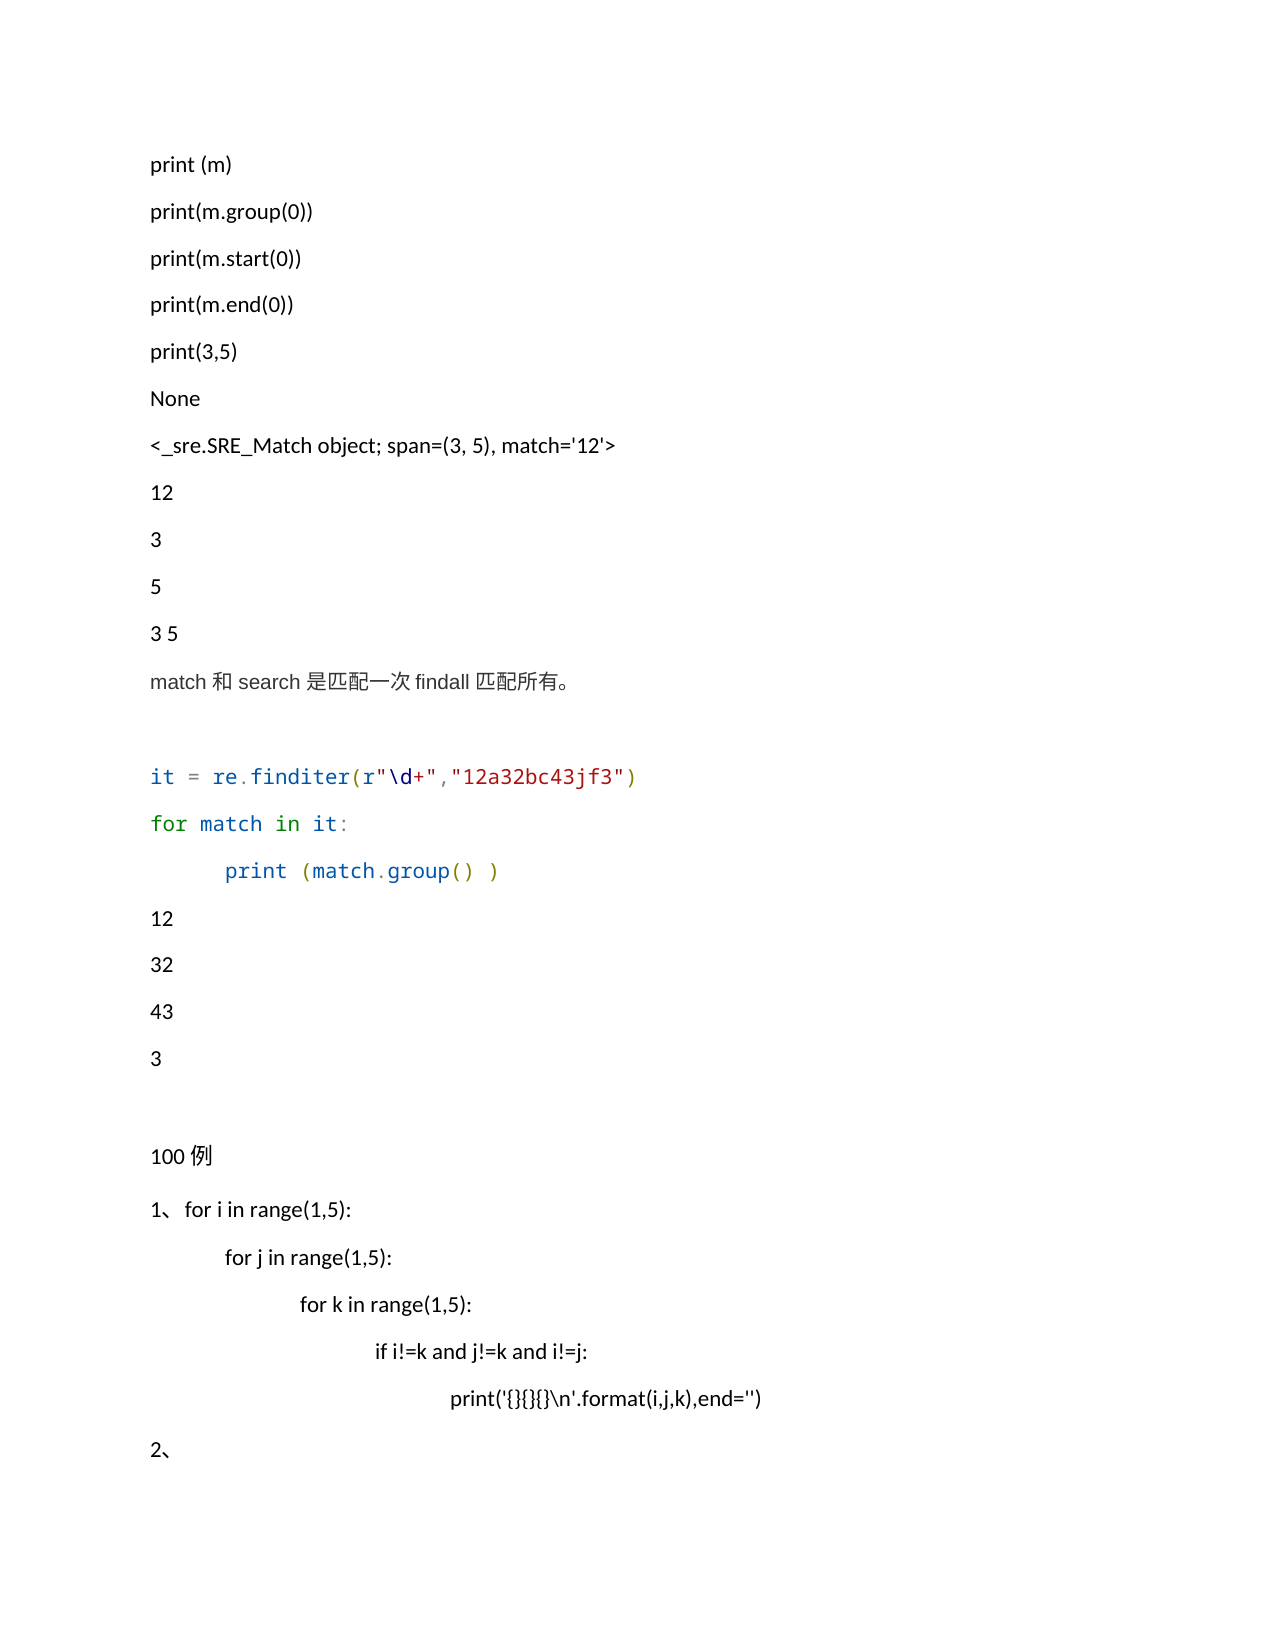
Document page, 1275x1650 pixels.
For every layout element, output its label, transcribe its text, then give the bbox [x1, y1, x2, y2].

text match 和 search 是匹配一次 findall 匹配所有。 [150, 666, 1125, 696]
text 100 例 [150, 1138, 1125, 1171]
text 12 [150, 478, 1125, 506]
text 3 [150, 525, 1125, 553]
text print(m.start(0)) [150, 244, 1125, 272]
text <_sre.SRE_Match object; span=(3, 5), match='12'> [150, 431, 1125, 459]
text 1、for i in range(1,5): [150, 1191, 1125, 1224]
text 32 [150, 951, 1125, 978]
text for k in range(1,5): [150, 1290, 1125, 1318]
text print (m) [150, 150, 1125, 178]
text print('{}{}{}\n'.format(i,j,k),end='') [150, 1384, 1125, 1412]
text 3 [150, 1044, 1125, 1072]
text if i!=k and j!=k and i!=j: [150, 1337, 1125, 1365]
text 12 [150, 904, 1125, 932]
text print(3,5) [150, 337, 1125, 366]
text print(m.group(0)) [150, 197, 1125, 225]
text 3 5 [150, 619, 1125, 647]
text print(m.end(0)) [150, 291, 1125, 319]
text 2、 [150, 1431, 1125, 1464]
text 5 [150, 572, 1125, 600]
text for j in range(1,5): [150, 1243, 1125, 1271]
text for match in it: [150, 809, 1125, 837]
text it = re.finditer(r"\d+","12a32bc43jf3") [150, 762, 1125, 790]
text 43 [150, 997, 1125, 1025]
text None [150, 384, 1125, 412]
text print (match.group() ) [150, 856, 1125, 885]
